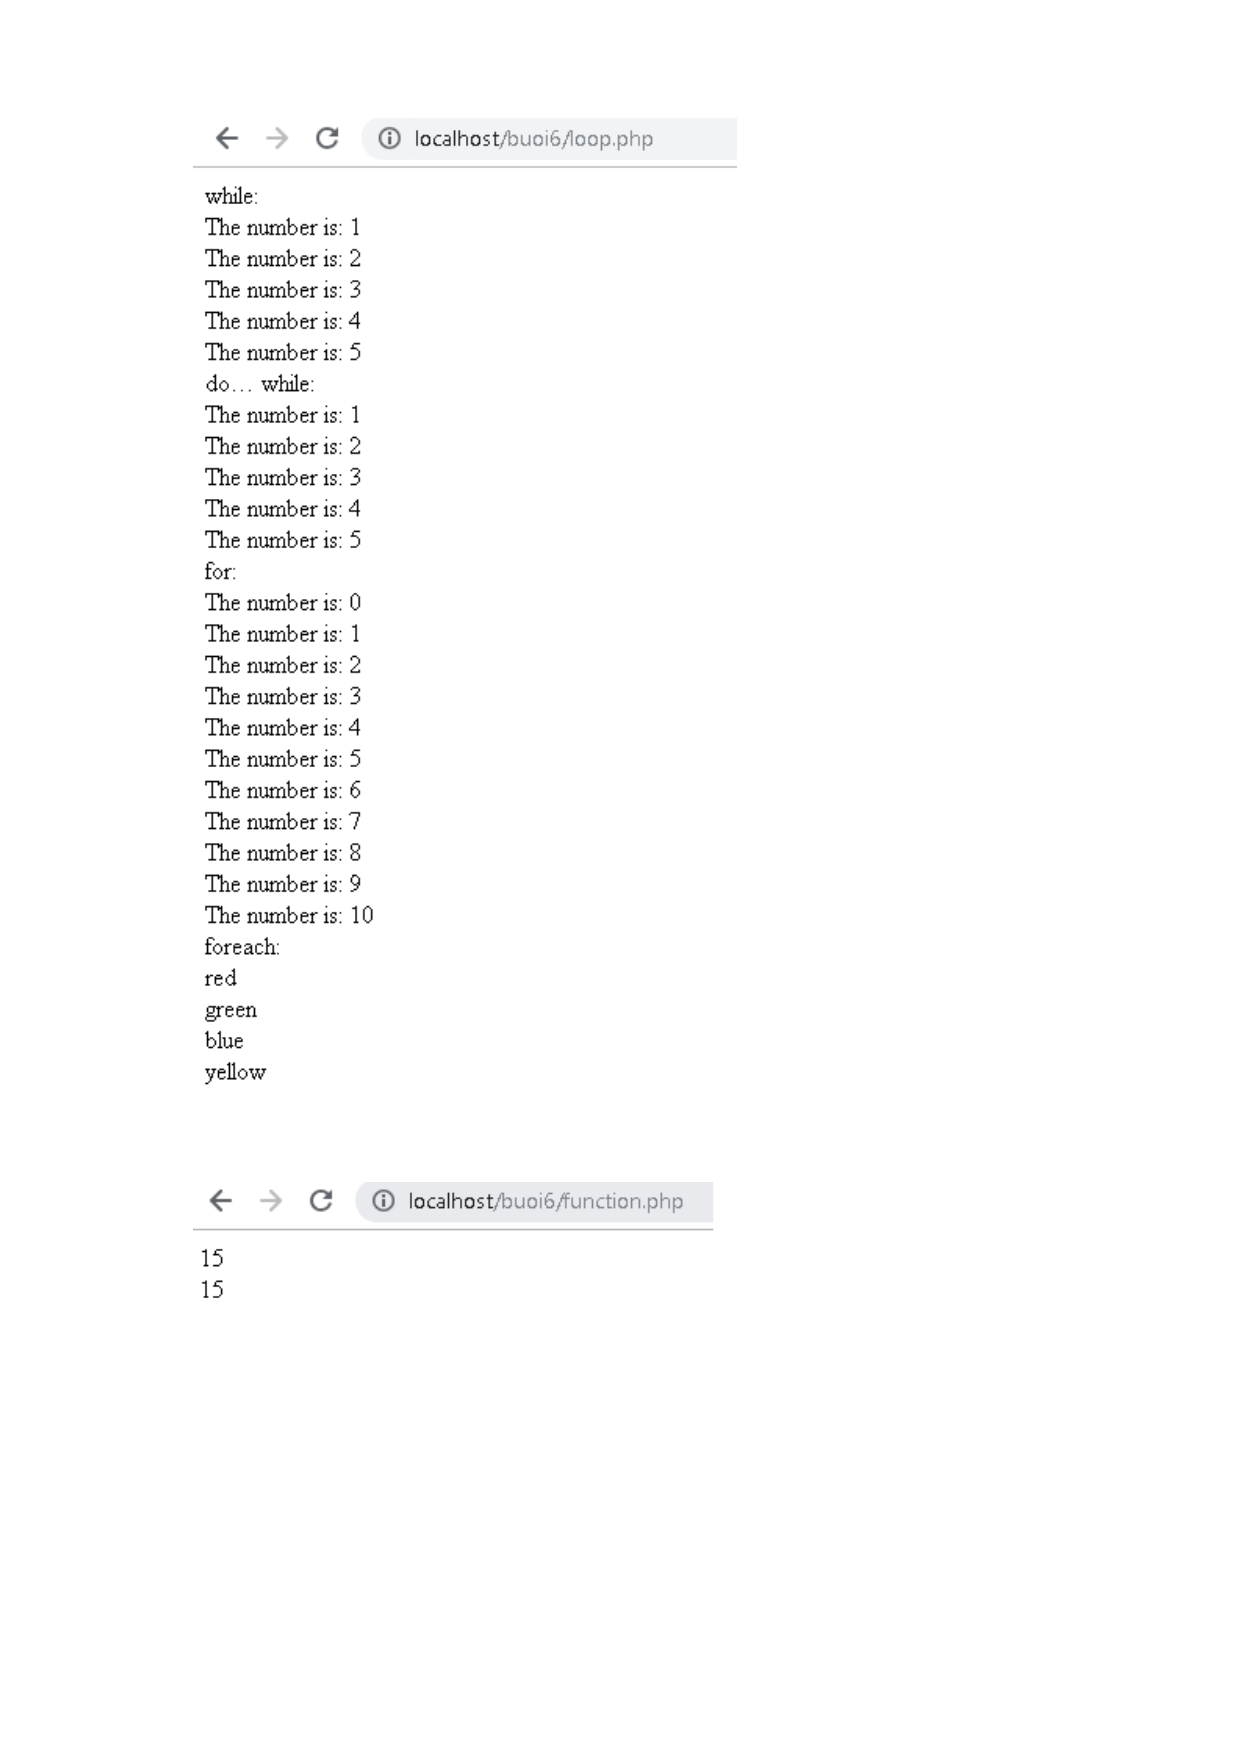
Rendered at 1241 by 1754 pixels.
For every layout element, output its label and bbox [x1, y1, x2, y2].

picture [193, 118, 737, 1331]
